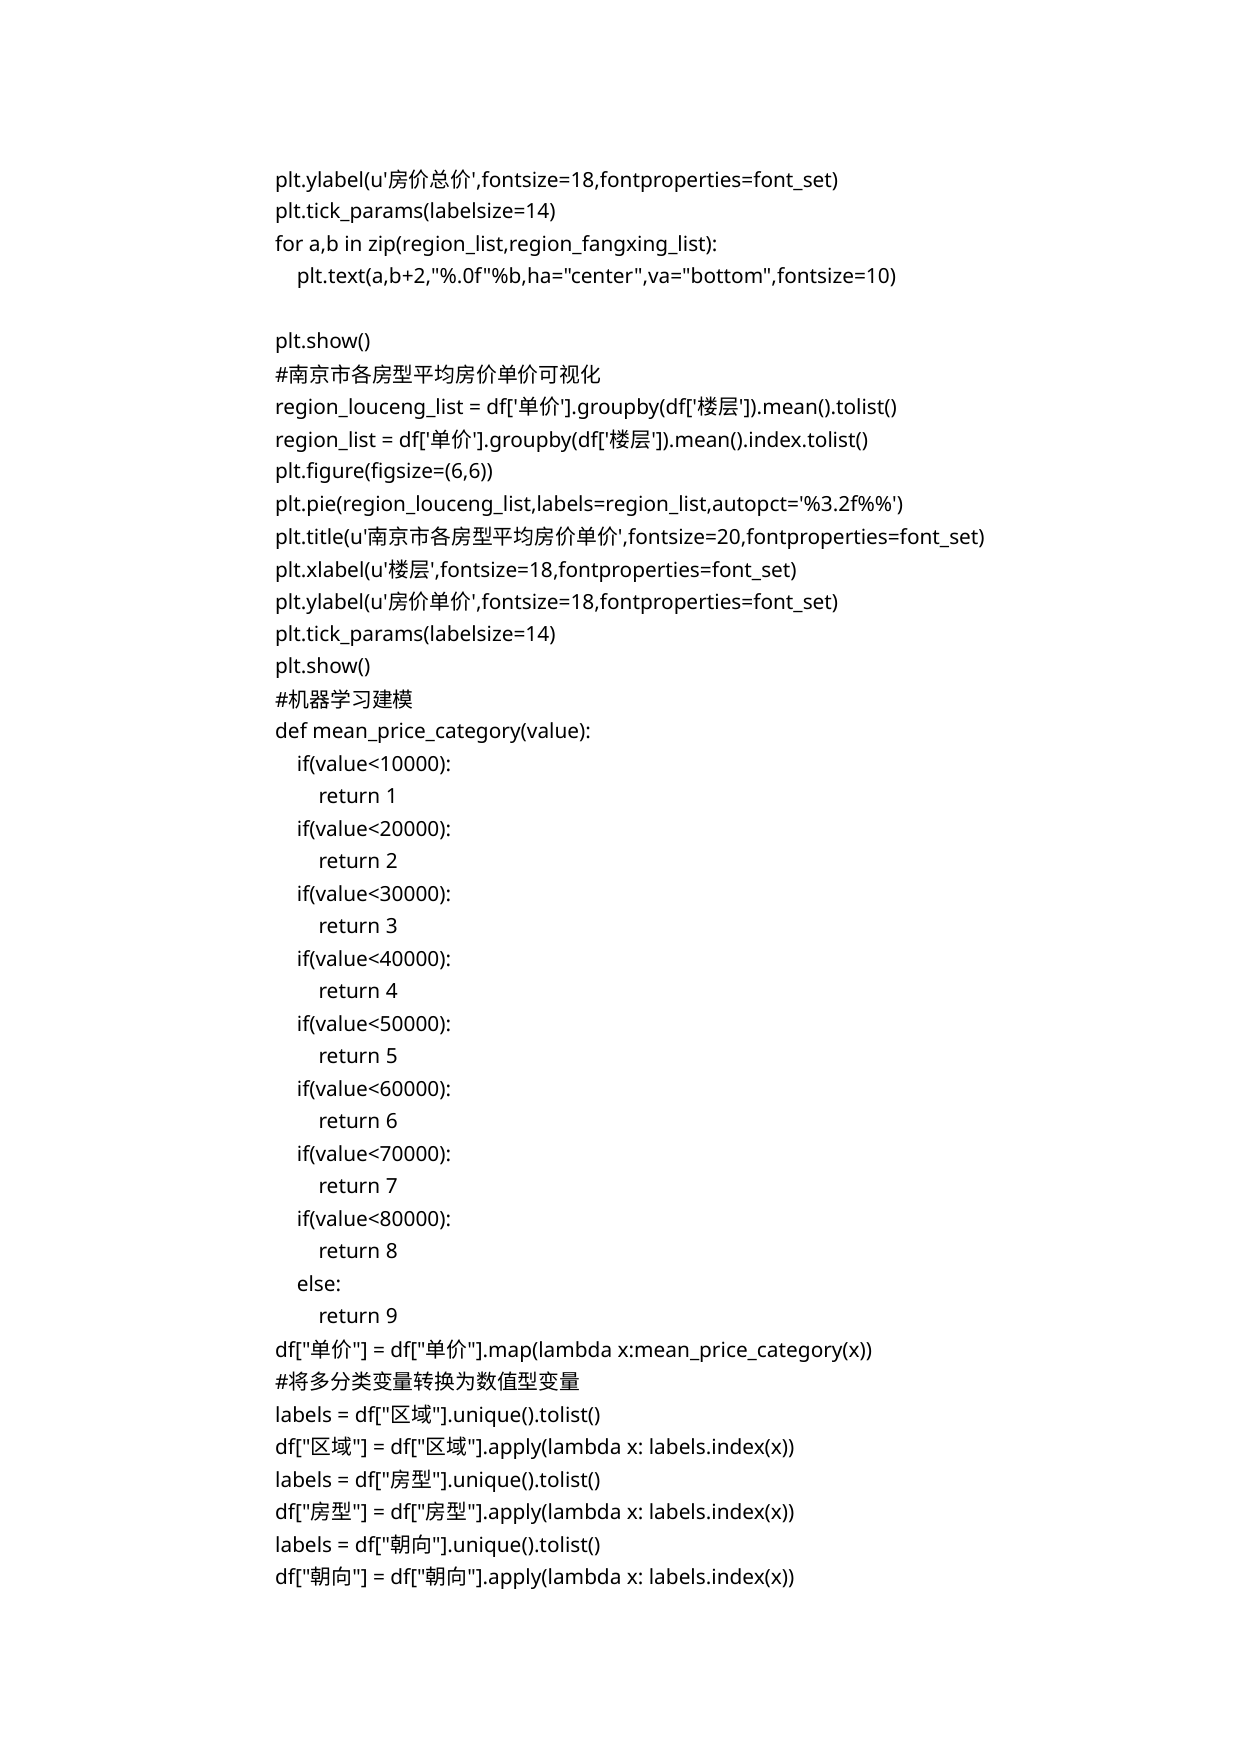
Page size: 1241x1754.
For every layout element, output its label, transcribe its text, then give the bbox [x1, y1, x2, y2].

text plt.ylabel(u'房价单价',fontsize=18,fontproperties=font_set) [231, 584, 1053, 617]
text plt.tick_params(labelsize=14) [231, 617, 1053, 649]
text labels = df["朝向"].unique().tolist() [231, 1527, 1053, 1559]
text if(value<30000): [231, 877, 1053, 909]
text #南京市各房型平均房价单价可视化 [231, 357, 1053, 389]
text df["单价"] = df["单价"].map(lambda x:mean_price_category(x)) [231, 1332, 1053, 1364]
text return 9 [231, 1299, 1053, 1332]
text return 7 [231, 1169, 1053, 1202]
text plt.pie(region_louceng_list,labels=region_list,autopct='%3.2f%%') [231, 487, 1053, 519]
text if(value<70000): [231, 1137, 1053, 1169]
text df["区域"] = df["区域"].apply(lambda x: labels.index(x)) [231, 1429, 1053, 1462]
text return 6 [231, 1104, 1053, 1137]
text if(value<50000): [231, 1007, 1053, 1039]
text region_list = df['单价'].groupby(df['楼层']).mean().index.tolist() [231, 422, 1053, 454]
text return 1 [231, 779, 1053, 812]
text if(value<10000): [231, 747, 1053, 779]
text else: [231, 1267, 1053, 1299]
text if(value<80000): [231, 1202, 1053, 1234]
text plt.text(a,b+2,"%.0f"%b,ha="center",va="bottom",fontsize=10) [231, 259, 1053, 292]
text #机器学习建模 [231, 682, 1053, 714]
text plt.xlabel(u'楼层',fontsize=18,fontproperties=font_set) [231, 552, 1053, 584]
text labels = df["区域"].unique().tolist() [231, 1397, 1053, 1429]
text for a,b in zip(region_list,region_fangxing_list): [231, 227, 1053, 259]
text region_louceng_list = df['单价'].groupby(df['楼层']).mean().tolist() [231, 389, 1053, 422]
text if(value<40000): [231, 942, 1053, 974]
text plt.tick_params(labelsize=14) [231, 194, 1053, 227]
text plt.title(u'南京市各房型平均房价单价',fontsize=20,fontproperties=font_set) [231, 519, 1053, 552]
text return 5 [231, 1039, 1053, 1072]
text return 2 [231, 844, 1053, 877]
text labels = df["房型"].unique().tolist() [231, 1462, 1053, 1494]
text return 8 [231, 1234, 1053, 1267]
text if(value<60000): [231, 1072, 1053, 1104]
text if(value<20000): [231, 812, 1053, 844]
text plt.show() [231, 324, 1053, 357]
text df["房型"] = df["房型"].apply(lambda x: labels.index(x)) [231, 1494, 1053, 1527]
text df["朝向"] = df["朝向"].apply(lambda x: labels.index(x)) [231, 1559, 1053, 1592]
text return 4 [231, 974, 1053, 1007]
text plt.figure(figsize=(6,6)) [231, 454, 1053, 487]
text def mean_price_category(value): [231, 714, 1053, 747]
text plt.show() [231, 649, 1053, 682]
text return 3 [231, 909, 1053, 942]
text plt.ylabel(u'房价总价',fontsize=18,fontproperties=font_set) [231, 162, 1053, 194]
text #将多分类变量转换为数值型变量 [231, 1364, 1053, 1397]
